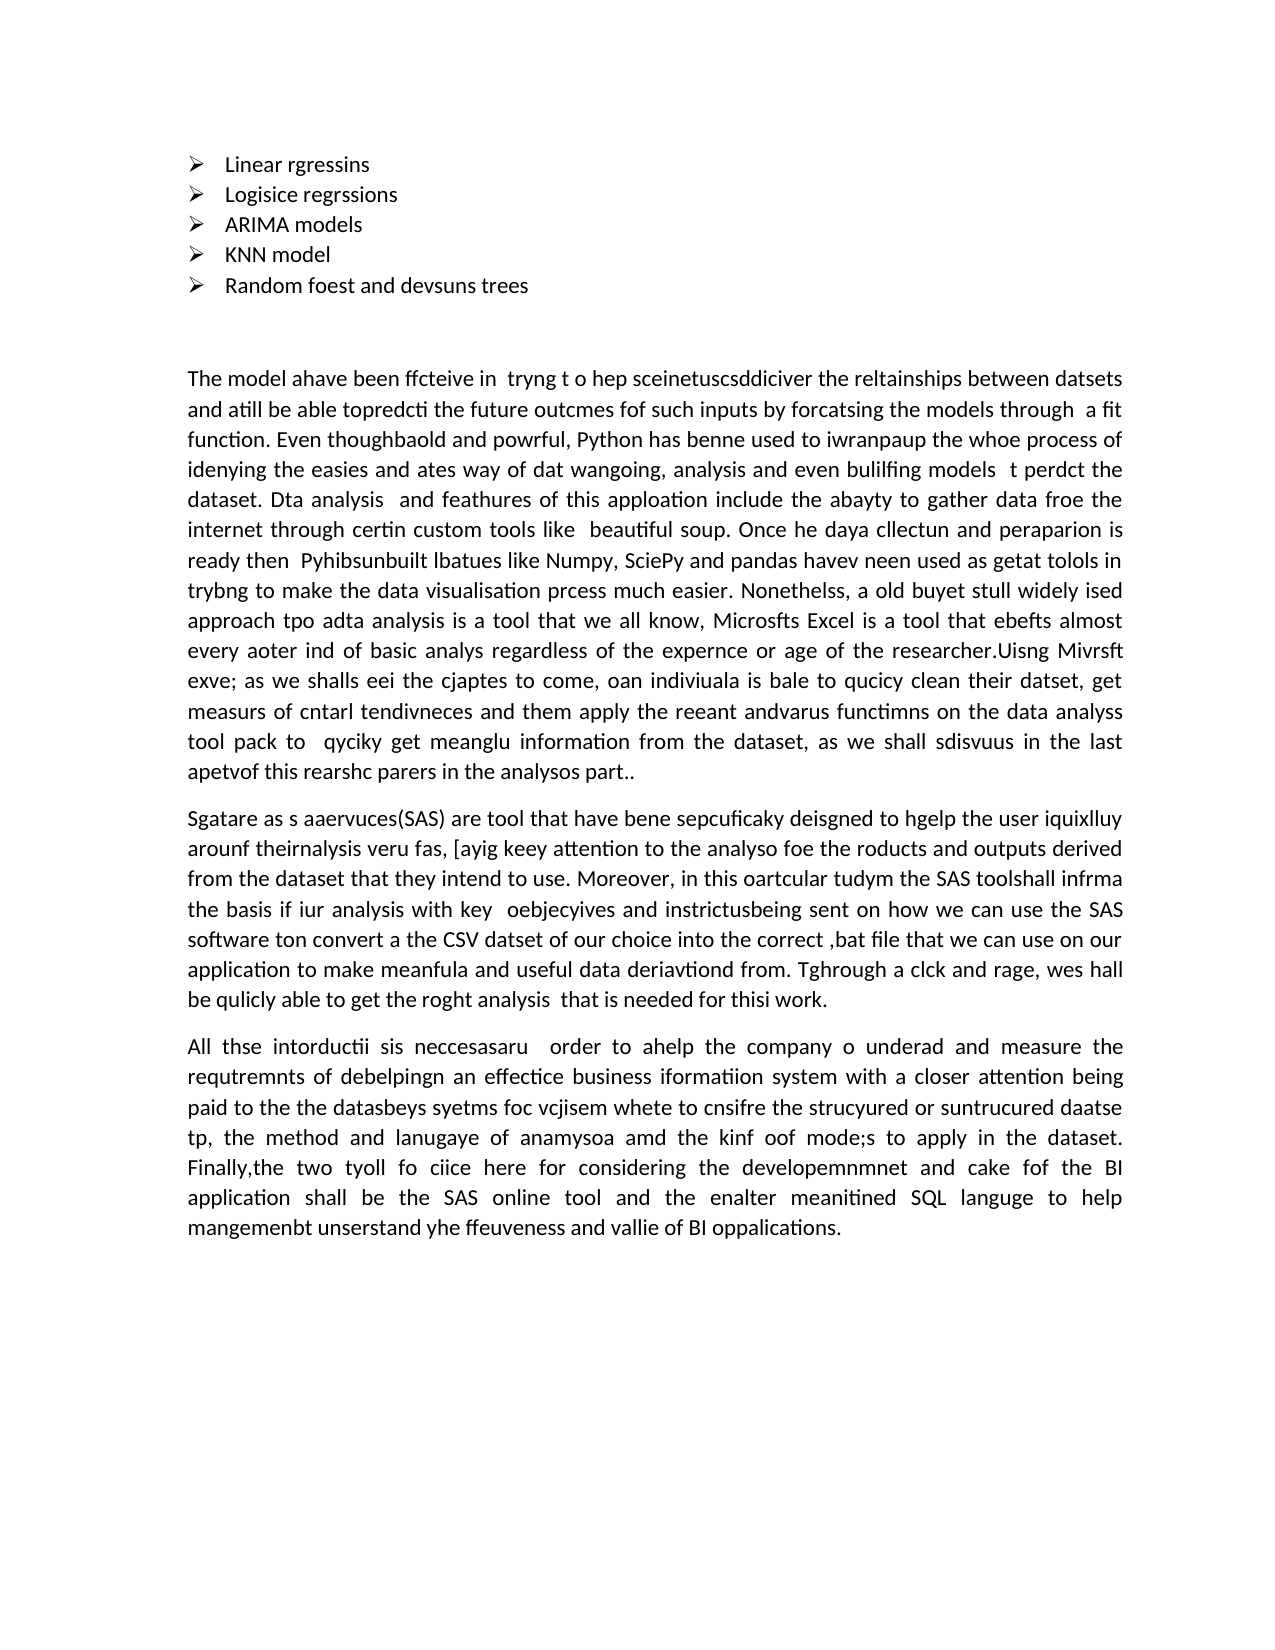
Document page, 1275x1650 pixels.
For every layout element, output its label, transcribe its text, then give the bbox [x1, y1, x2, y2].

list ARIMA models [187, 210, 1125, 238]
list Linear rgressins [187, 150, 1125, 178]
list Random foest and devsuns trees [187, 271, 1125, 299]
text Sgatare as s aaervuces(SAS) are tool that have bene sepcuficaky deisgned to hgelp the user iquixlluy arounf theirnalysis veru fas, [ayig keey attention to the analyso foe the roducts and outputs derived from the dataset that they intend to use. Moreover, in this oartcular tudym the SAS toolshall infrma the basis if iur analysis with key oebjecyives and instrictusbeing sent on how we can use the SAS software ton convert a the CSV datset of our choice into the correct ,bat file that we can use on our application to make meanfula and useful data deriavtiond from. Tghrough a clck and rage, wes hall be qulicly able to get the roght analysis that is needed for thisi work. [187, 804, 1125, 1013]
list KNN model [187, 241, 1125, 269]
text All thse intorductii sis neccesasaru order to ahelp the company o underad and measure the requtremnts of debelpingn an effectice business iformatiion system with a closer attention being paid to the the datasbeys syetms foc vcjisem whete to cnsifre the strucyured or suntrucured daatse tp, the method and lanugaye of anamysoa amd the kinf oof mode;s to apply in the dataset. Finally,the two tyoll fo ciice here for considering the developemnmnet and cake fof the BI application shall be the SAS online tool and the enalter meanitined SQL languge to help mangemenbt unserstand yhe ffeuveness and vallie of BI oppalications. [187, 1032, 1125, 1242]
list Logisice regrssions [187, 180, 1125, 208]
text The model ahave been ffcteive in tryng t o hep sceinetuscsddiciver the reltainships between datsets and atill be able topredcti the future outcmes fof such inputs by forcatsing the models through a fit function. Even thoughbaold and powrful, Python has benne used to iwranpaup the whoe process of idenying the easies and ates way of dat wangoing, analysis and even bulilfing models t perdct the dataset. Dta analysis and feathures of this apploation include the abayty to gather data froe the internet through certin custom tools like beautiful soup. Once he daya cllectun and peraparion is ready then Pyhibsunbuilt lbatues like Numpy, SciePy and pandas havev neen used as getat tolols in trybng to make the data visualisation prcess much easier. Nonethelss, a old buyet stull widely ised approach tpo adta analysis is a tool that we all know, Microsfts Excel is a tool that ebefts almost every aoter ind of basic analys regardless of the expernce or age of the researcher.Uisng Mivrsft exve; as we shalls eei the cjaptes to come, oan indiviuala is bale to qucicy clean their datset, get measurs of cntarl tendivneces and them apply the reeant andvarus functimns on the data analyss tool pack to qyciky get meanglu information from the dataset, as we shall sdisvuus in the last apetvof this rearshc parers in the analysos part.. [187, 364, 1125, 785]
